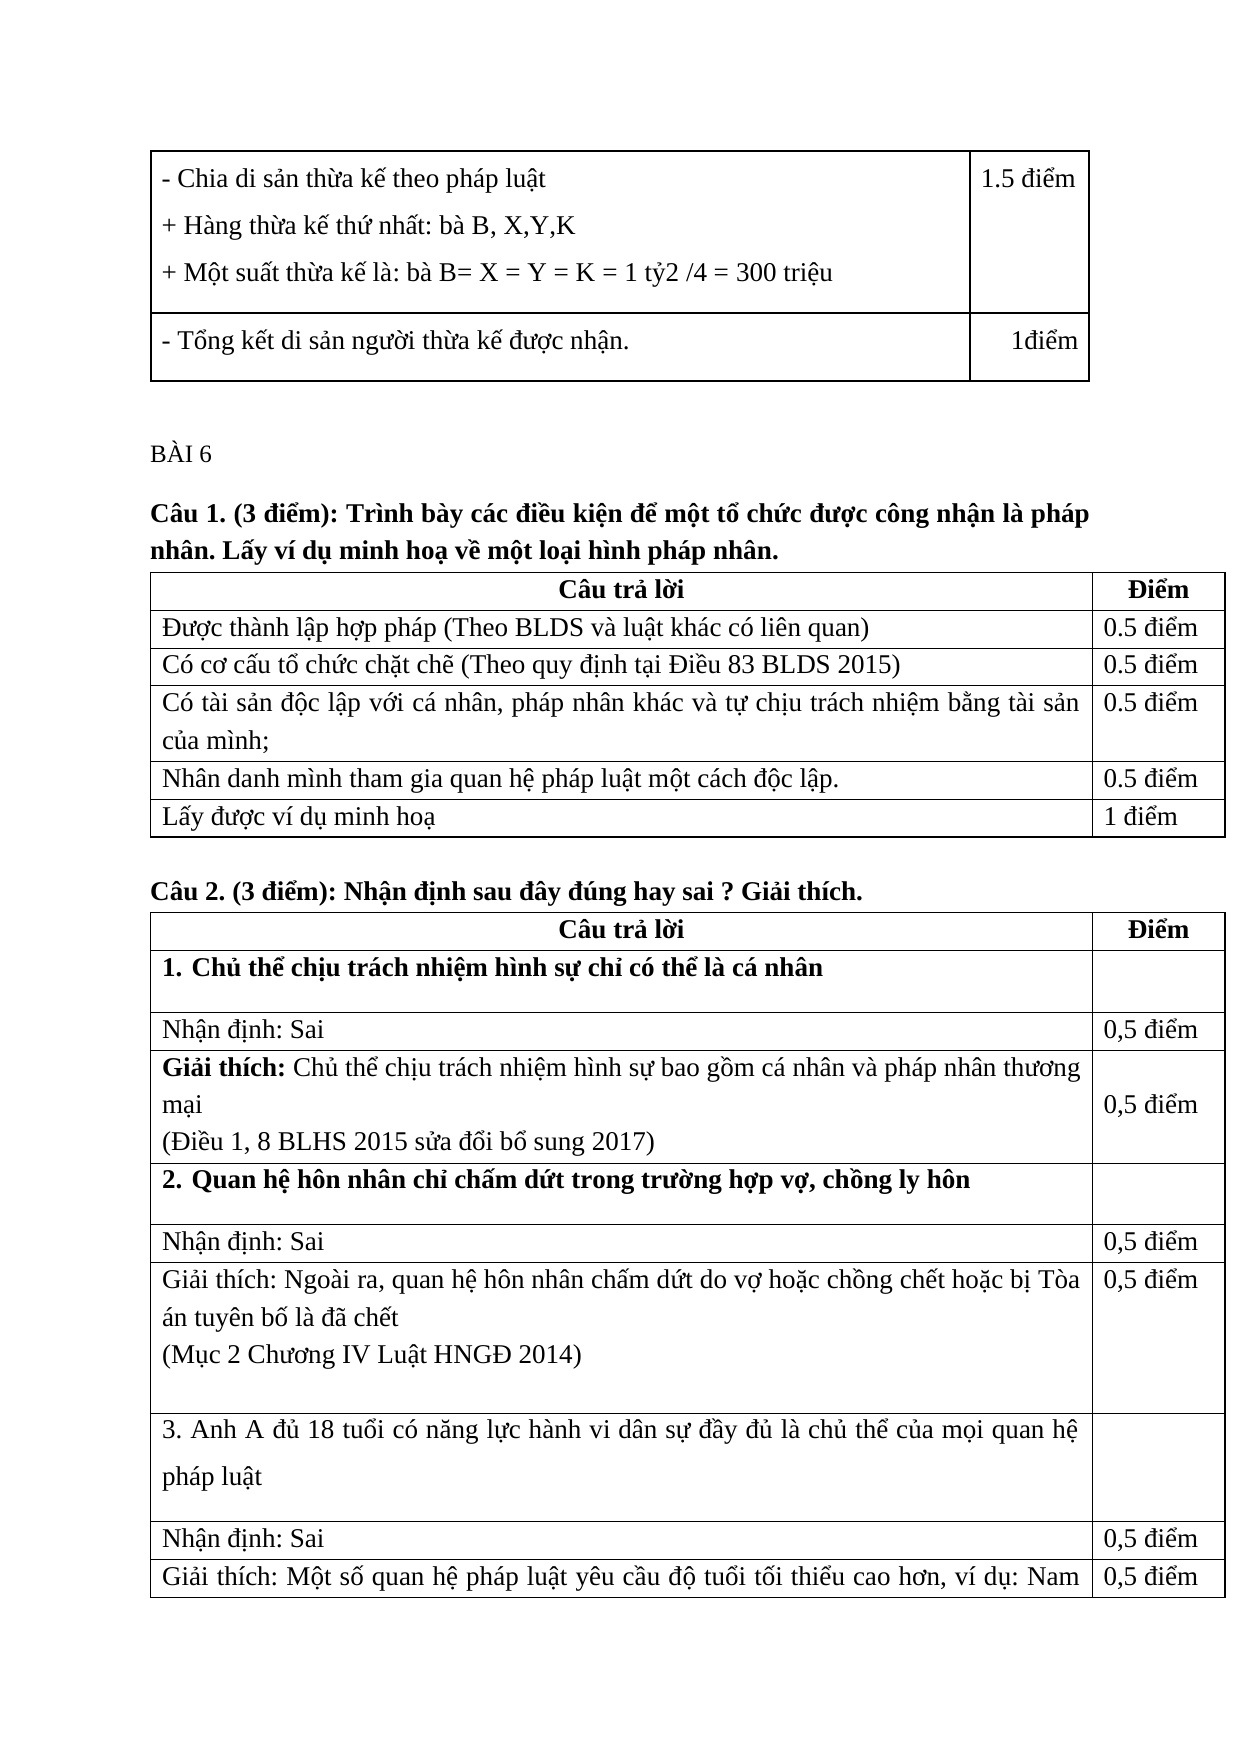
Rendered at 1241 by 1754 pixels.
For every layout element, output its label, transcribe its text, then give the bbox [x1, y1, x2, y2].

table_cell 0.5 điểm [1093, 649, 1224, 685]
table_cell - Chia di sản thừa kế theo pháp luật + Hàng thừa kế thứ nhất: bà B, X,Y,K + Một suất thừa kế là: bà B= X = Y = K = 1 tỷ2 /4 = 300 triệu [152, 152, 969, 312]
table_cell 0,5 điểm [1093, 1263, 1224, 1412]
table_cell 1 điểm [1093, 800, 1224, 836]
table_cell Nhận định: Sai [151, 1225, 1092, 1262]
table_header Câu trả lời [151, 913, 1092, 950]
table_cell Có tài sản độc lập với cá nhân, pháp nhân khác và tự chịu trách nhiệm bằng tài sản của mình; [151, 686, 1092, 761]
table_cell 3. Anh A đủ 18 tuổi có năng lực hành vi dân sự đầy đủ là chủ thể của mọi quan hệ pháp luật [151, 1414, 1092, 1521]
table_cell 0,5 điểm [1093, 1013, 1224, 1050]
table_cell [1093, 1164, 1224, 1224]
table_cell 0,5 điểm [1093, 1522, 1224, 1559]
table_header Điểm [1093, 913, 1224, 950]
table_cell Quan hệ hôn nhân chỉ chấm dứt trong trường hợp vợ, chồng ly hôn [151, 1164, 1092, 1224]
table_cell Giải thích: Ngoài ra, quan hệ hôn nhân chấm dứt do vợ hoặc chồng chết hoặc bị Tòa án tuyên bố là đã chết (Mục 2 Chương IV Luật HNGĐ 2014) [151, 1263, 1092, 1412]
table_cell - Tổng kết di sản người thừa kế được nhận. [152, 314, 969, 380]
table_cell 0,5 điểm [1093, 1051, 1224, 1162]
table_cell Nhận định: Sai [151, 1522, 1092, 1559]
table_header Câu trả lời [151, 573, 1092, 609]
table_cell Được thành lập hợp pháp (Theo BLDS và luật khác có liên quan) [151, 611, 1092, 647]
table_cell 0.5 điểm [1093, 686, 1224, 761]
text Câu 1. (3 điểm): Trình bày các điều kiện để một tổ chức được công nhận là pháp nhân. Lấy ví dụ minh hoạ về một loại hình pháp nhân. [150, 497, 1090, 566]
table_cell Lấy được ví dụ minh hoạ [151, 800, 1092, 836]
table_cell 1.5 điểm [971, 152, 1088, 312]
table_cell [1093, 1414, 1224, 1521]
table_cell 1điểm [971, 314, 1088, 380]
table_cell 0.5 điểm [1093, 611, 1224, 647]
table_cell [151, 1560, 1092, 1597]
table_cell Nhận định: Sai [151, 1013, 1092, 1050]
table_cell 0,5 điểm [1093, 1225, 1224, 1262]
table_header Điểm [1093, 573, 1224, 609]
table_cell 0,5 điểm [1093, 1560, 1224, 1597]
text BÀI 6 [150, 439, 1090, 468]
text Câu 2. (3 điểm): Nhận định sau đây đúng hay sai ? Giải thích. [150, 875, 1090, 906]
table_cell Giải thích: Chủ thể chịu trách nhiệm hình sự bao gồm cá nhân và pháp nhân thương mại (Điều 1, 8 BLHS 2015 sửa đổi bổ sung 2017) [151, 1051, 1092, 1162]
table_cell Nhân danh mình tham gia quan hệ pháp luật một cách độc lập. [151, 762, 1092, 798]
table_cell 0.5 điểm [1093, 762, 1224, 798]
table_cell Chủ thể chịu trách nhiệm hình sự chỉ có thể là cá nhân [151, 951, 1092, 1012]
table_cell Có cơ cấu tổ chức chặt chẽ (Theo quy định tại Điều 83 BLDS 2015) [151, 649, 1092, 685]
table_cell [1093, 951, 1224, 1012]
